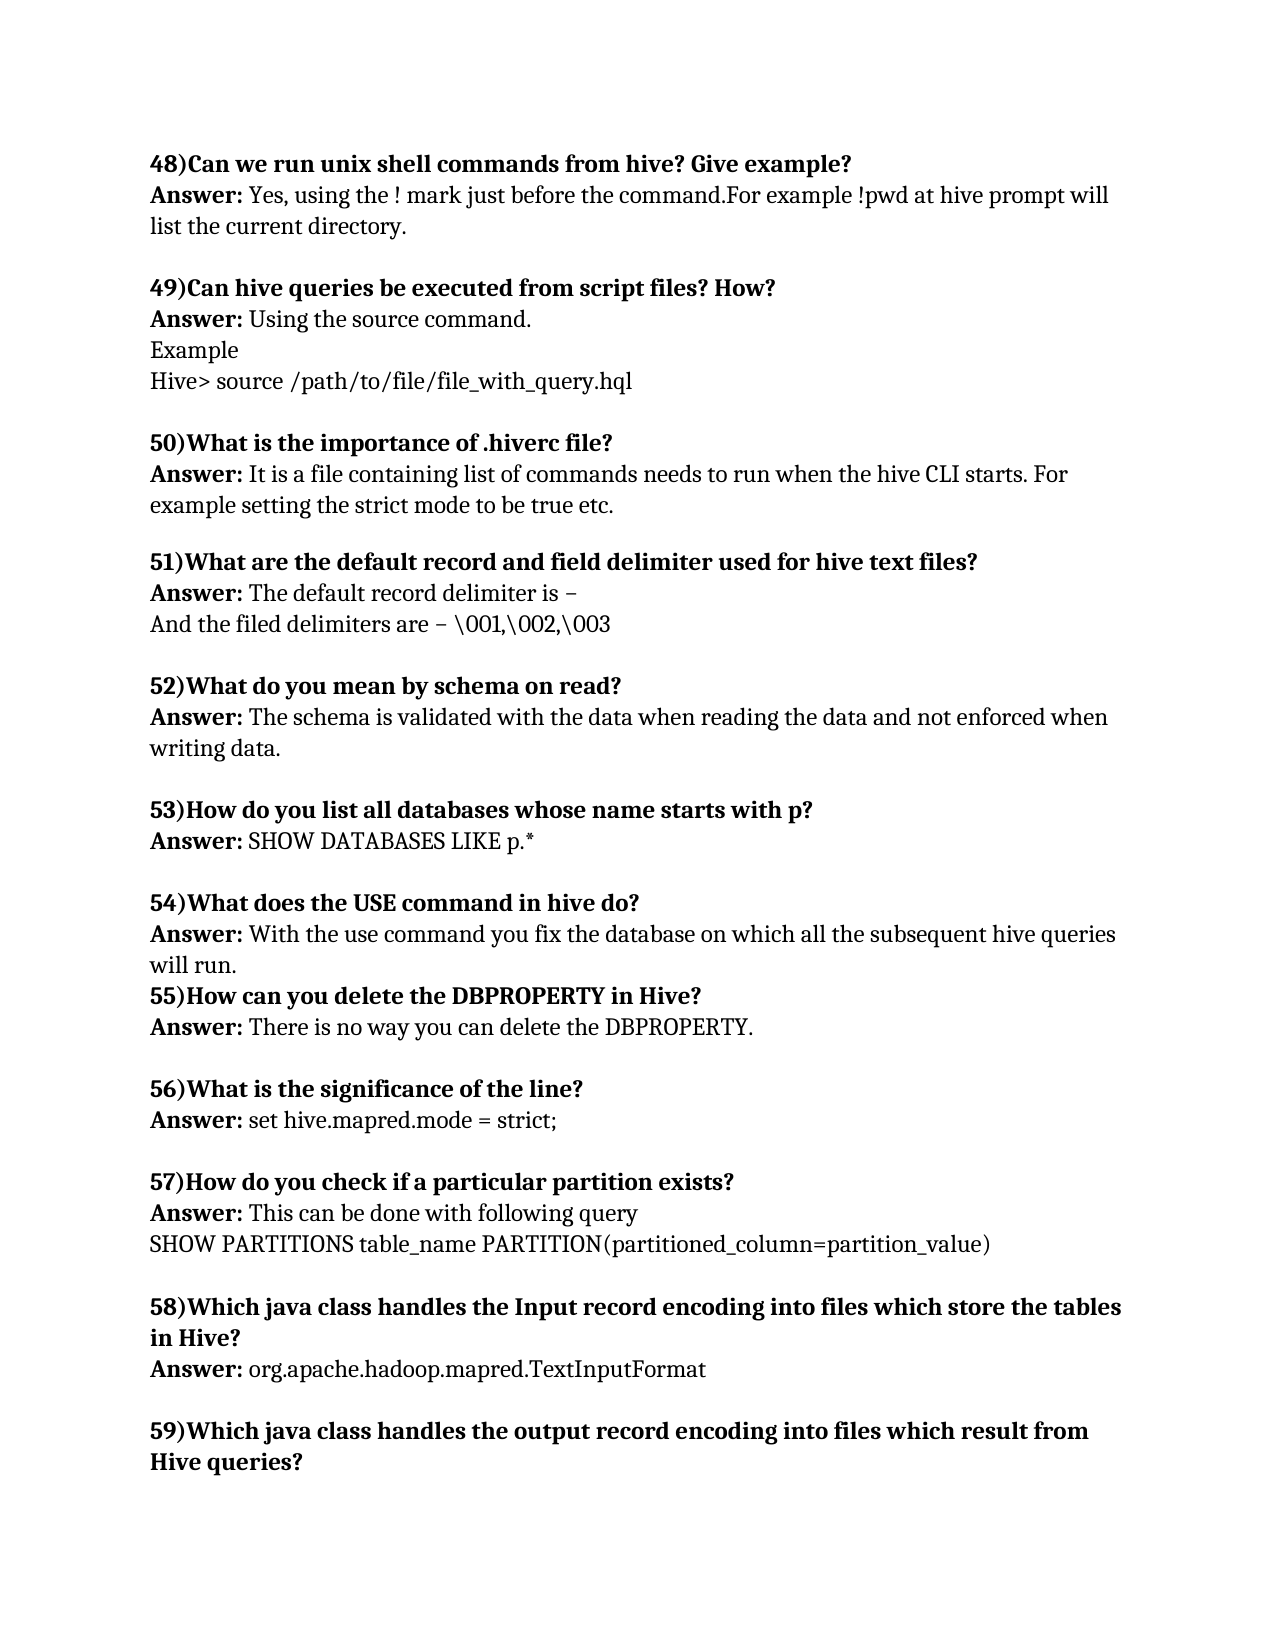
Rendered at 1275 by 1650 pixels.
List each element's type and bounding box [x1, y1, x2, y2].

text [150, 547, 1125, 1476]
text [150, 150, 1125, 520]
